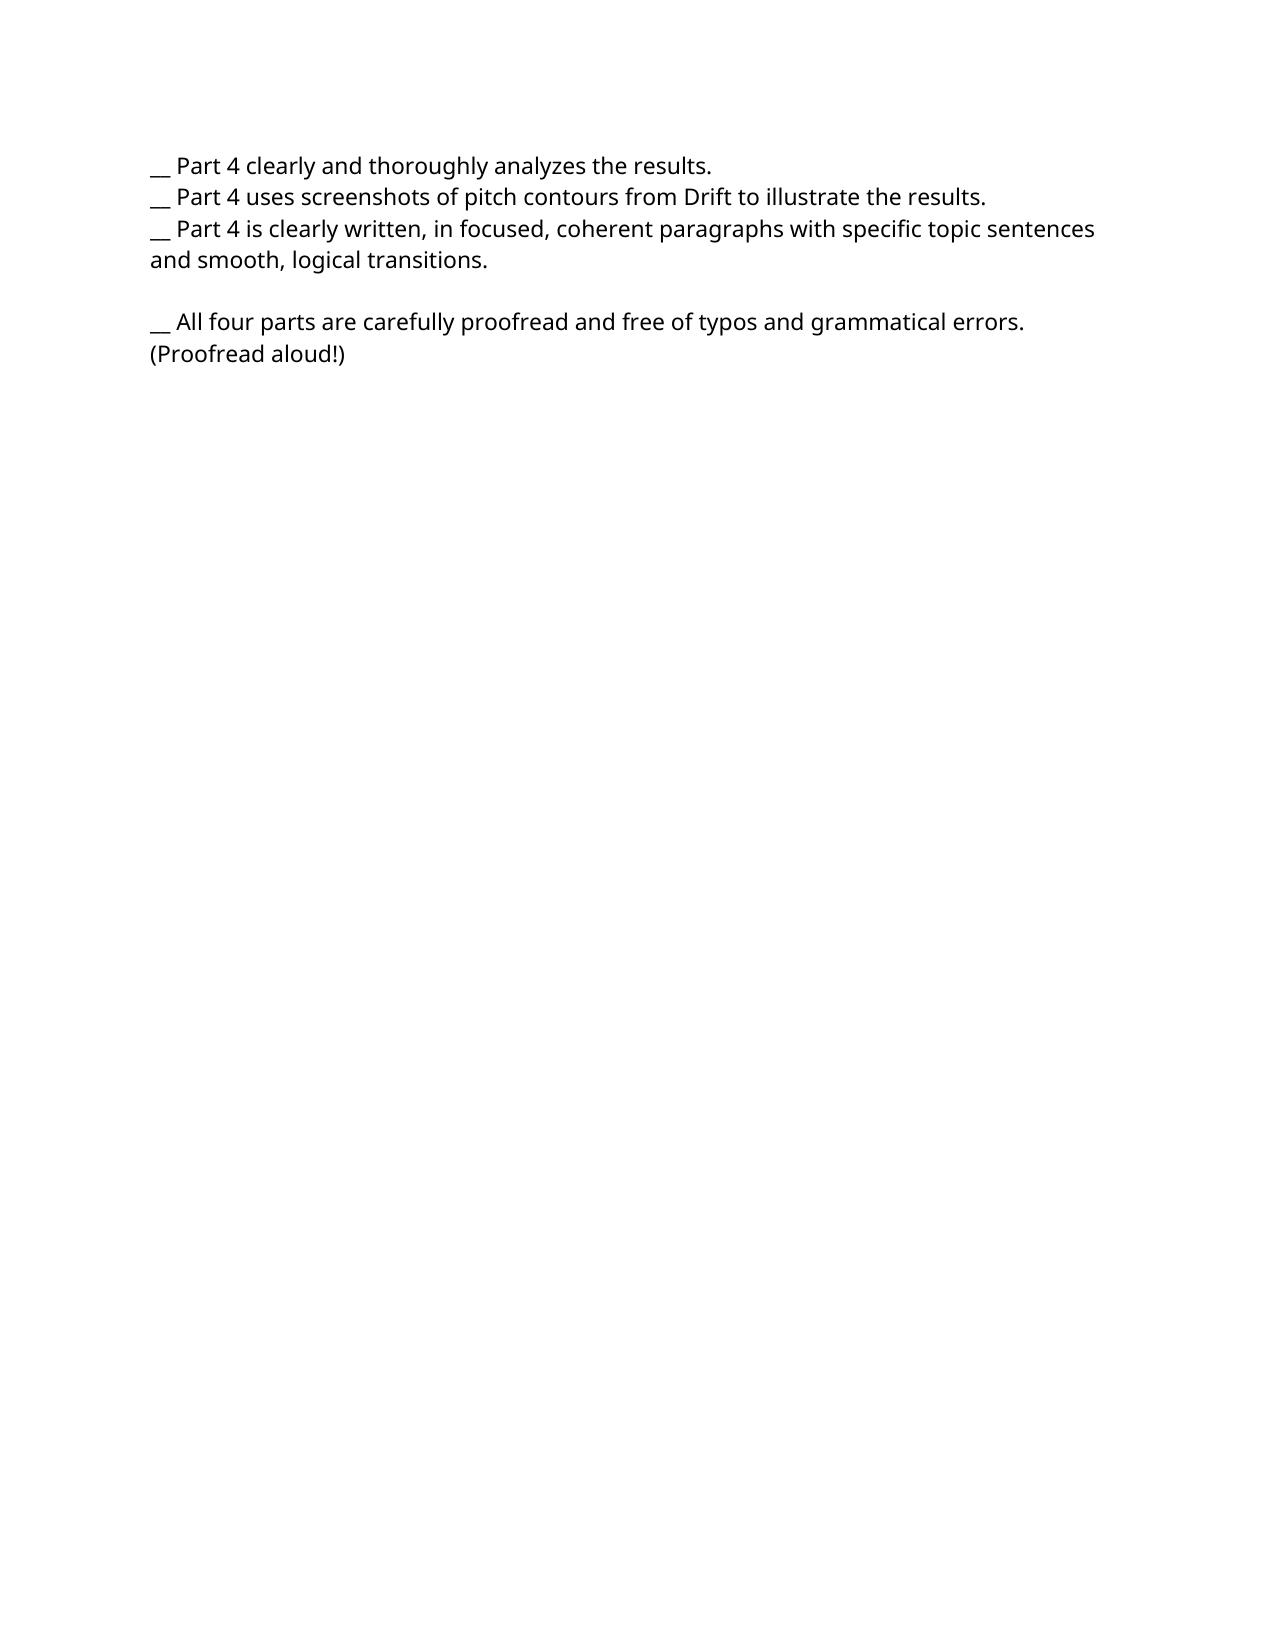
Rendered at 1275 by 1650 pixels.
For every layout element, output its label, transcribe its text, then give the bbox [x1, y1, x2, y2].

text __ Part 4 is clearly written, in focused, coherent paragraphs with specific topic sentences and smooth, logical transitions. [150, 212, 1125, 275]
text __ Part 4 clearly and thoroughly analyzes the results. [150, 150, 1125, 181]
text __ All four parts are carefully proofread and free of typos and grammatical errors. (Proofread aloud!) [150, 306, 1125, 369]
text __ Part 4 uses screenshots of pitch contours from Drift to illustrate the results. [150, 181, 1125, 212]
